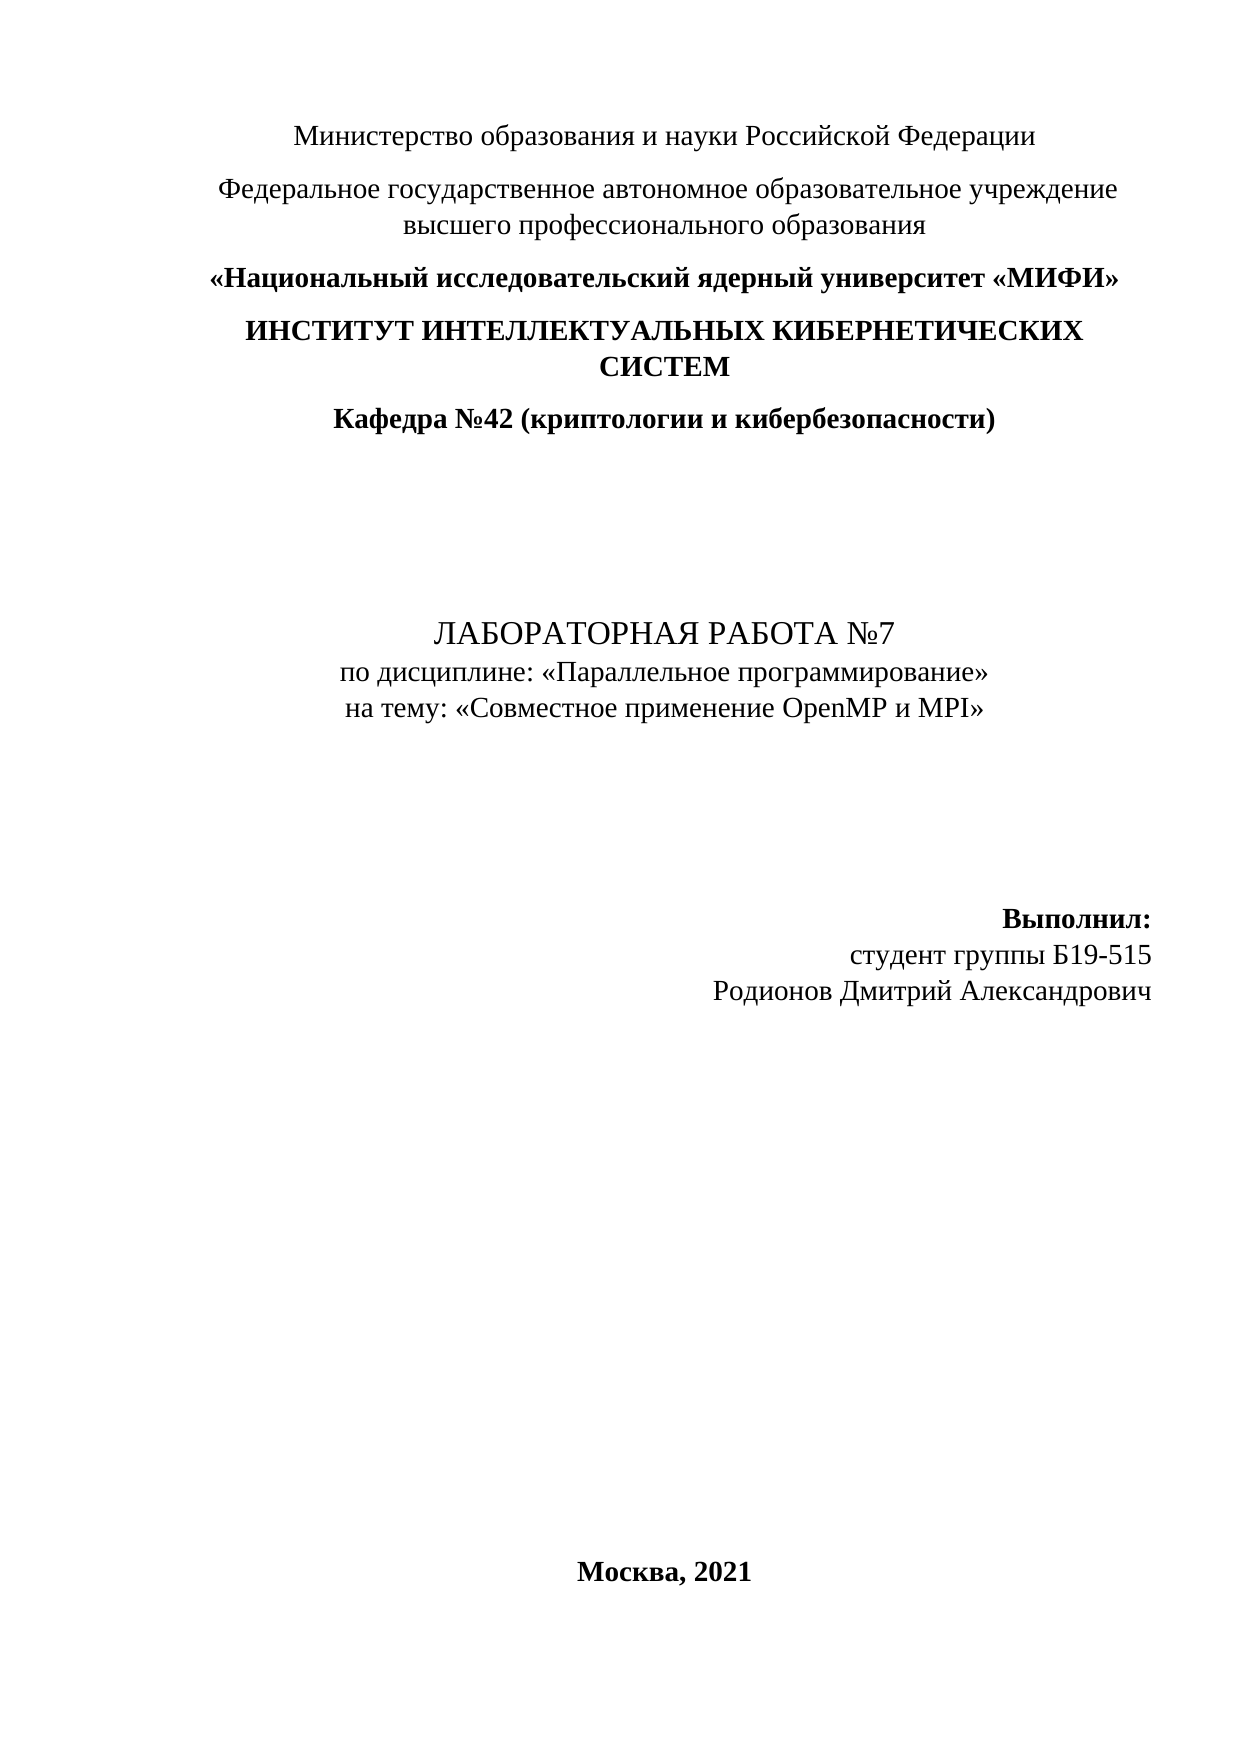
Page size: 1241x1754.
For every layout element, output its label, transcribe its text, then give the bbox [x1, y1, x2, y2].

text ЛАБОРАТОРНАЯ РАБОТА №7 по дисциплине: «Параллельное программирование» на тему: «Совместное применение OpenMP и MPI» [177, 613, 1152, 723]
text Министерство образования и науки Российской Федерации [177, 118, 1152, 152]
text «Национальный исследовательский ядерный университет «МИФИ» [177, 260, 1152, 293]
text Выполнил: студент группы Б19-515 Родионов Дмитрий Александрович [177, 901, 1152, 1007]
text Москва, 2021 [177, 1554, 1152, 1588]
text ИНСТИТУТ ИНТЕЛЛЕКТУАЛЬНЫХ КИБЕРНЕТИЧЕСКИХ СИСТЕМ [177, 313, 1152, 382]
text Кафедра №42 (криптологии и кибербезопасности) [177, 402, 1152, 435]
text Федеральное государственное автономное образовательное учреждение высшего профессионального образования [177, 171, 1152, 241]
